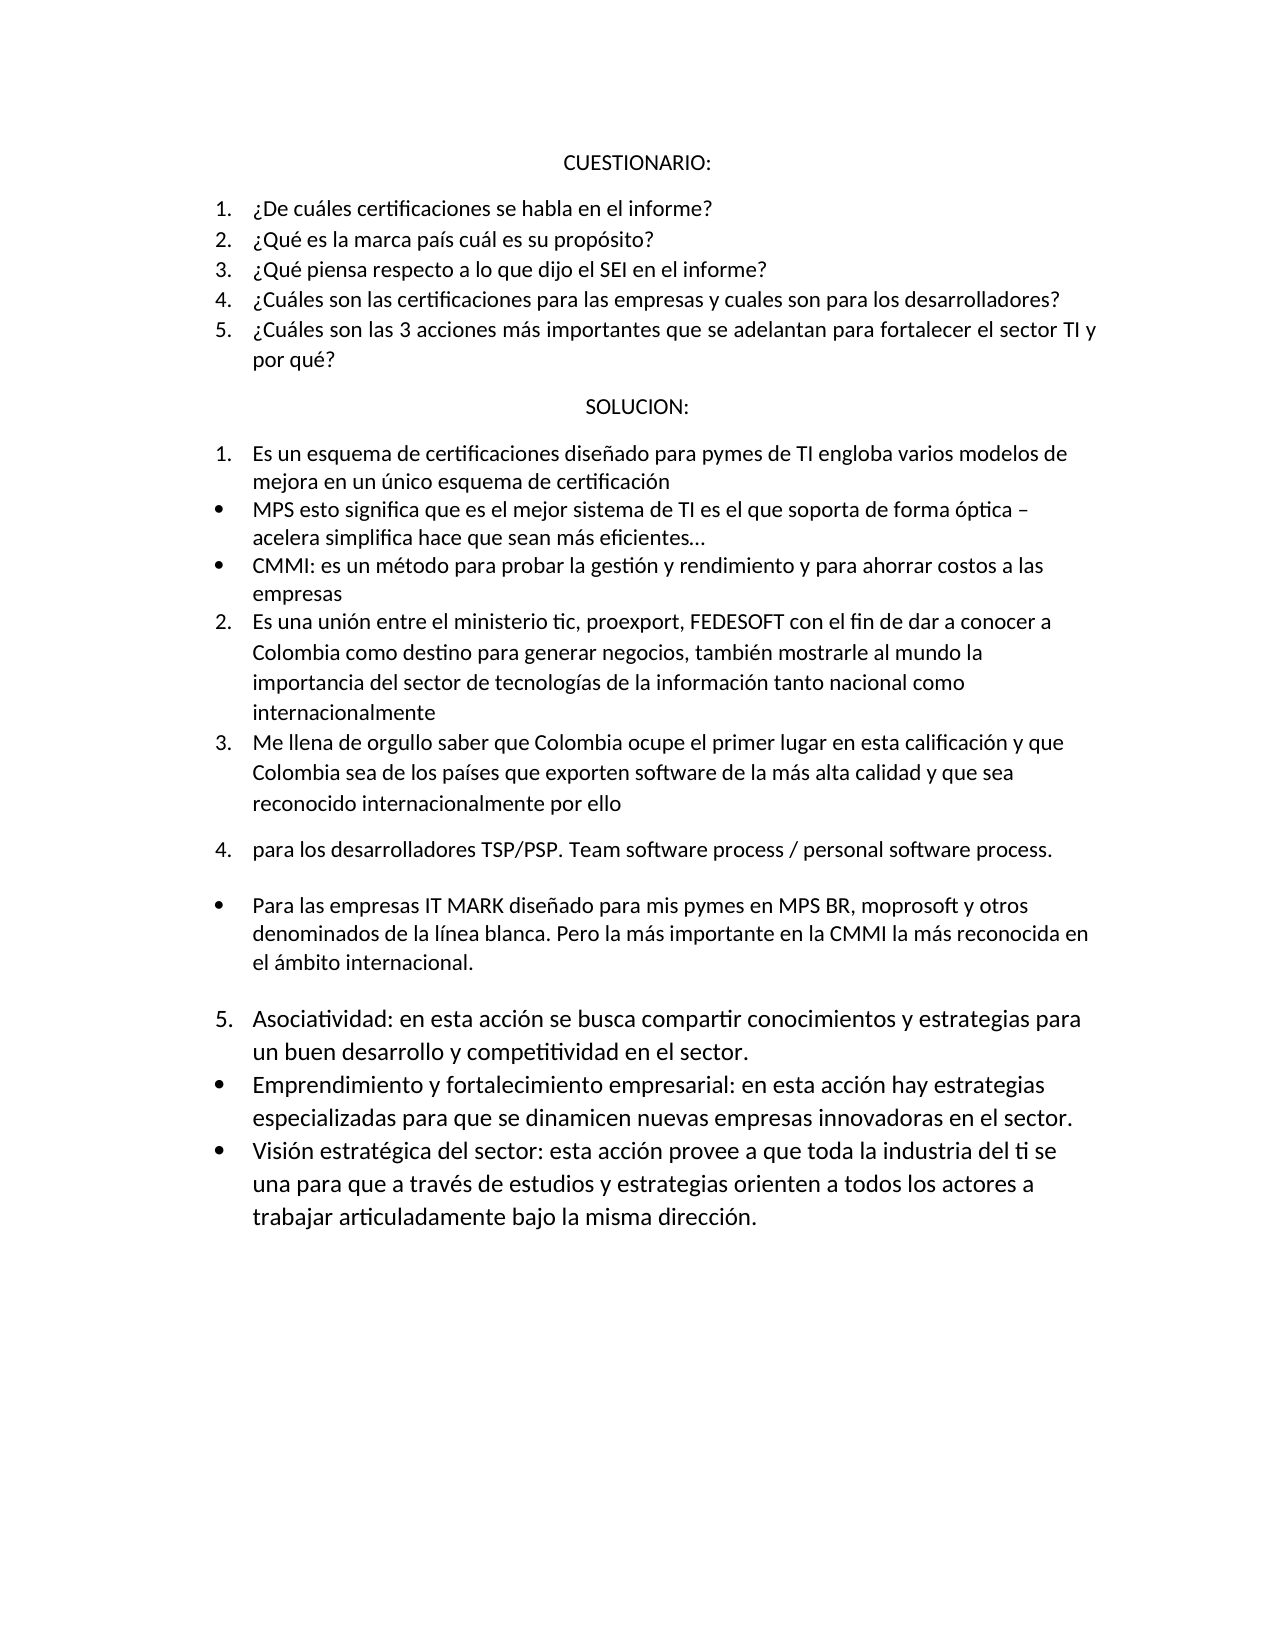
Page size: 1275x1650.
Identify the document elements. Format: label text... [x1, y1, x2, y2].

list ¿Qué es la marca país cuál es su propósito? [215, 225, 1098, 253]
list Emprendimiento y fortalecimiento empresarial: en esta acción hay estrategias especializadas para que se dinamicen nuevas empresas innovadoras en el sector. [215, 1069, 1098, 1133]
text CUESTIONARIO: [177, 148, 1098, 176]
list MPS esto significa que es el mejor sistema de TI es el que soporta de forma óptica – acelera simplifica hace que sean más eficientes… [215, 495, 1098, 551]
list ¿Qué piensa respecto a lo que dijo el SEI en el informe? [215, 255, 1098, 283]
list ¿Cuáles son las 3 acciones más importantes que se adelantan para fortalecer el sector TI y por qué? [215, 315, 1098, 373]
list Me llena de orgullo saber que Colombia ocupe el primer lugar en esta calificación y que Colombia sea de los países que exporten software de la más alta calidad y que sea reconocido internacionalmente por ello [215, 728, 1098, 817]
list Es una unión entre el ministerio tic, proexport, FEDESOFT con el fin de dar a conocer a Colombia como destino para generar negocios, también mostrarle al mundo la importancia del sector de tecnologías de la información tanto nacional como internacionalmente [215, 607, 1098, 726]
list Es un esquema de certificaciones diseñado para pymes de TI engloba varios modelos de mejora en un único esquema de certificación [215, 439, 1098, 495]
list Asociatividad: en esta acción se busca compartir conocimientos y estrategias para un buen desarrollo y competitividad en el sector. [215, 1004, 1098, 1067]
list Visión estratégica del sector: esta acción provee a que toda la industria del ti se una para que a través de estudios y estrategias orienten a todos los actores a trabajar articuladamente bajo la misma dirección. [215, 1135, 1098, 1232]
list para los desarrolladores TSP/PSP. Team software process / personal software process. [215, 836, 1098, 863]
text SOLUCION: [177, 392, 1098, 420]
list CMMI: es un método para probar la gestión y rendimiento y para ahorrar costos a las empresas [215, 551, 1098, 607]
list ¿De cuáles certificaciones se habla en el informe? [215, 194, 1098, 222]
list Para las empresas IT MARK diseñado para mis pymes en MPS BR, moprosoft y otros denominados de la línea blanca. Pero la más importante en la CMMI la más reconocida en el ámbito internacional. [215, 892, 1098, 976]
list ¿Cuáles son las certificaciones para las empresas y cuales son para los desarrolladores? [215, 285, 1098, 313]
